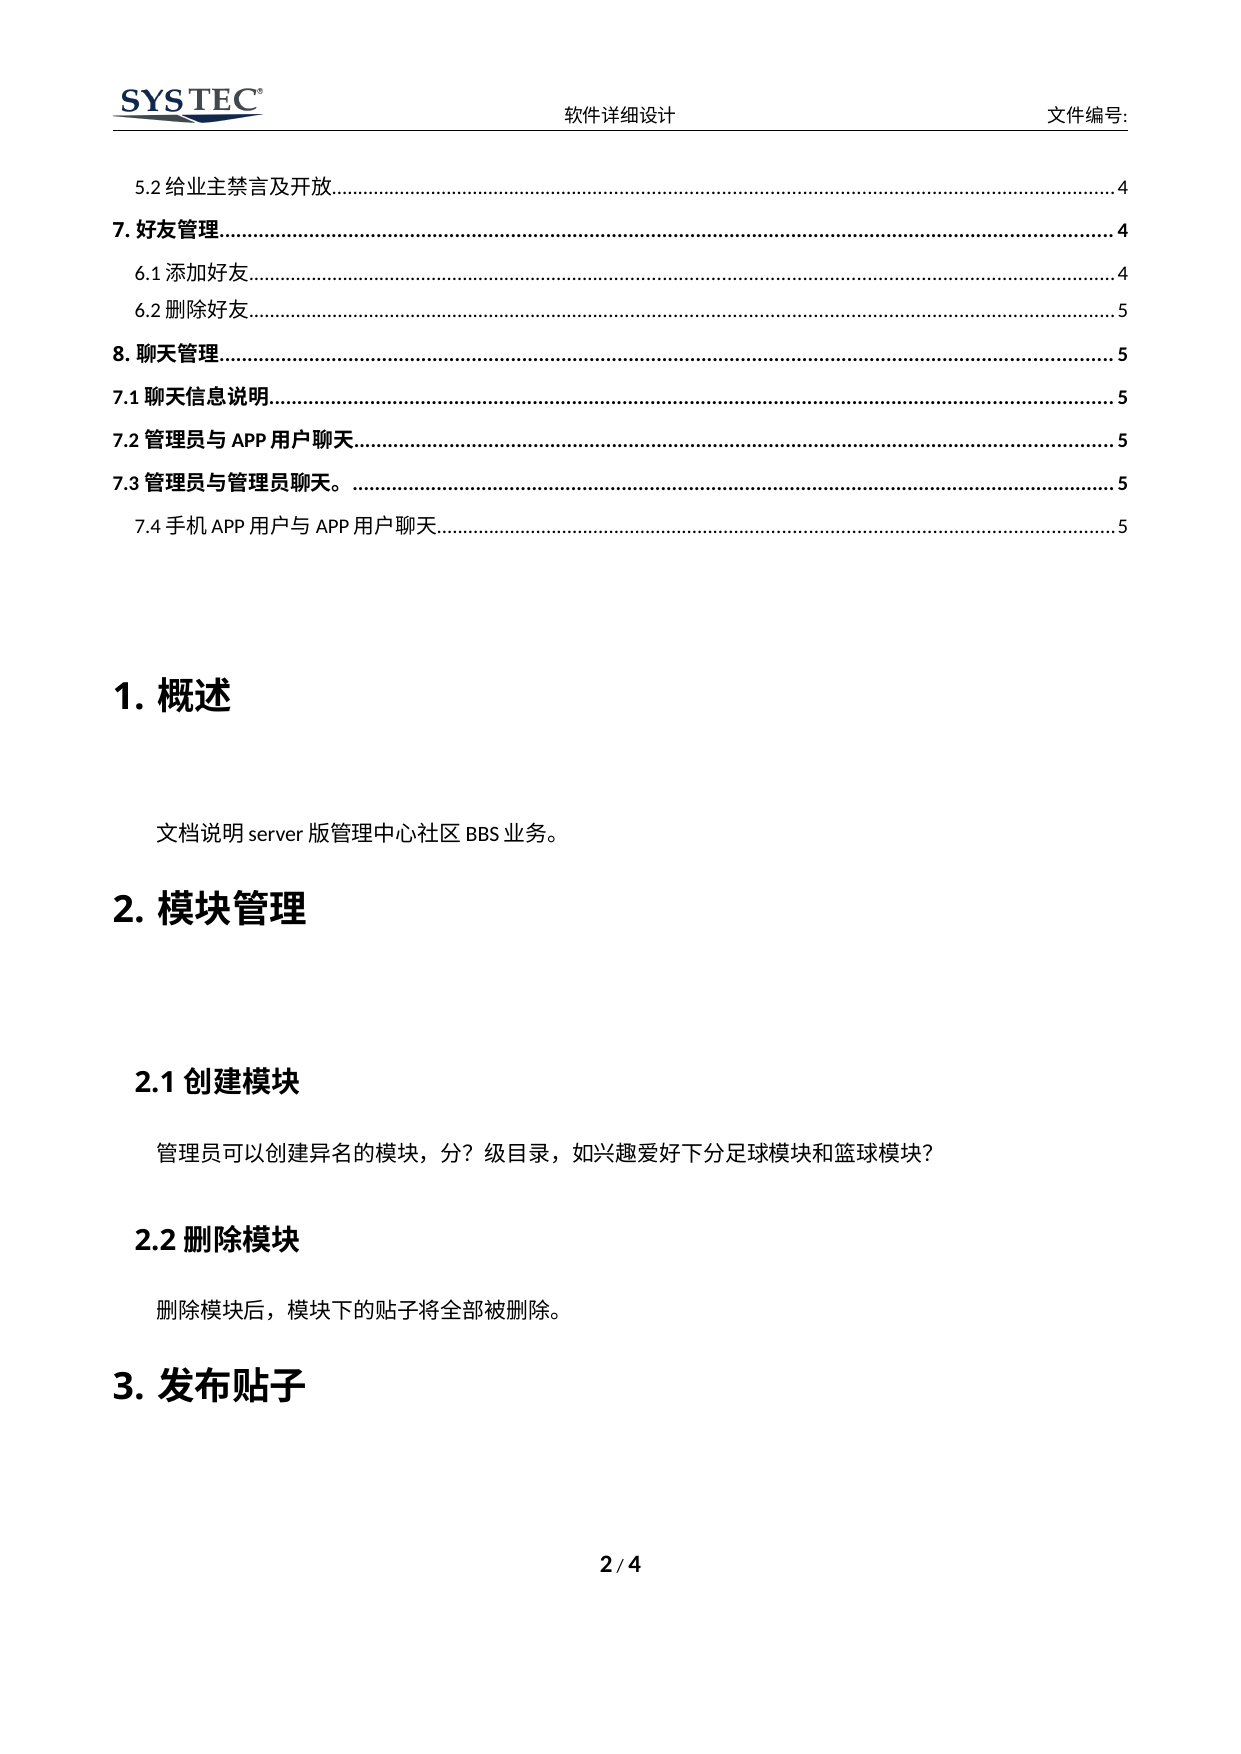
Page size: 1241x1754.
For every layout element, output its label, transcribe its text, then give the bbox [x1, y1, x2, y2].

subtitle 模块管理 [112, 873, 1128, 938]
text 8. 聊天管理 5 [112, 336, 1128, 368]
text 7. 好友管理 4 [112, 212, 1128, 245]
text 管理员可以创建异名的模块，分？级目录，如兴趣爱好下分足球模块和篮球模块？ [112, 1135, 1128, 1168]
picture [112, 88, 263, 123]
subtitle 2.1 创建模块 [134, 1048, 1128, 1113]
subtitle 概述 [112, 661, 1128, 726]
text 6.2 删除好友 5 [134, 292, 1128, 325]
text 7.1 聊天信息说明 5 [112, 379, 1128, 411]
text 7.4 手机APP用户与APP用户聊天 5 [134, 509, 1128, 541]
text 7.3 管理员与管理员聊天。 5 [112, 465, 1128, 498]
text 6.1 添加好友 4 [134, 256, 1128, 288]
subtitle 2.2 删除模块 [134, 1205, 1128, 1270]
text 删除模块后，模块下的贴子将全部被删除。 [112, 1293, 1128, 1325]
subtitle 发布贴子 [112, 1351, 1128, 1416]
text 5.2给业主禁言及开放 4 [134, 169, 1128, 202]
text 7.2 管理员与APP用户聊天 5 [112, 422, 1128, 455]
text 文档说明server版管理中心社区BBS业务。 [112, 815, 1128, 848]
